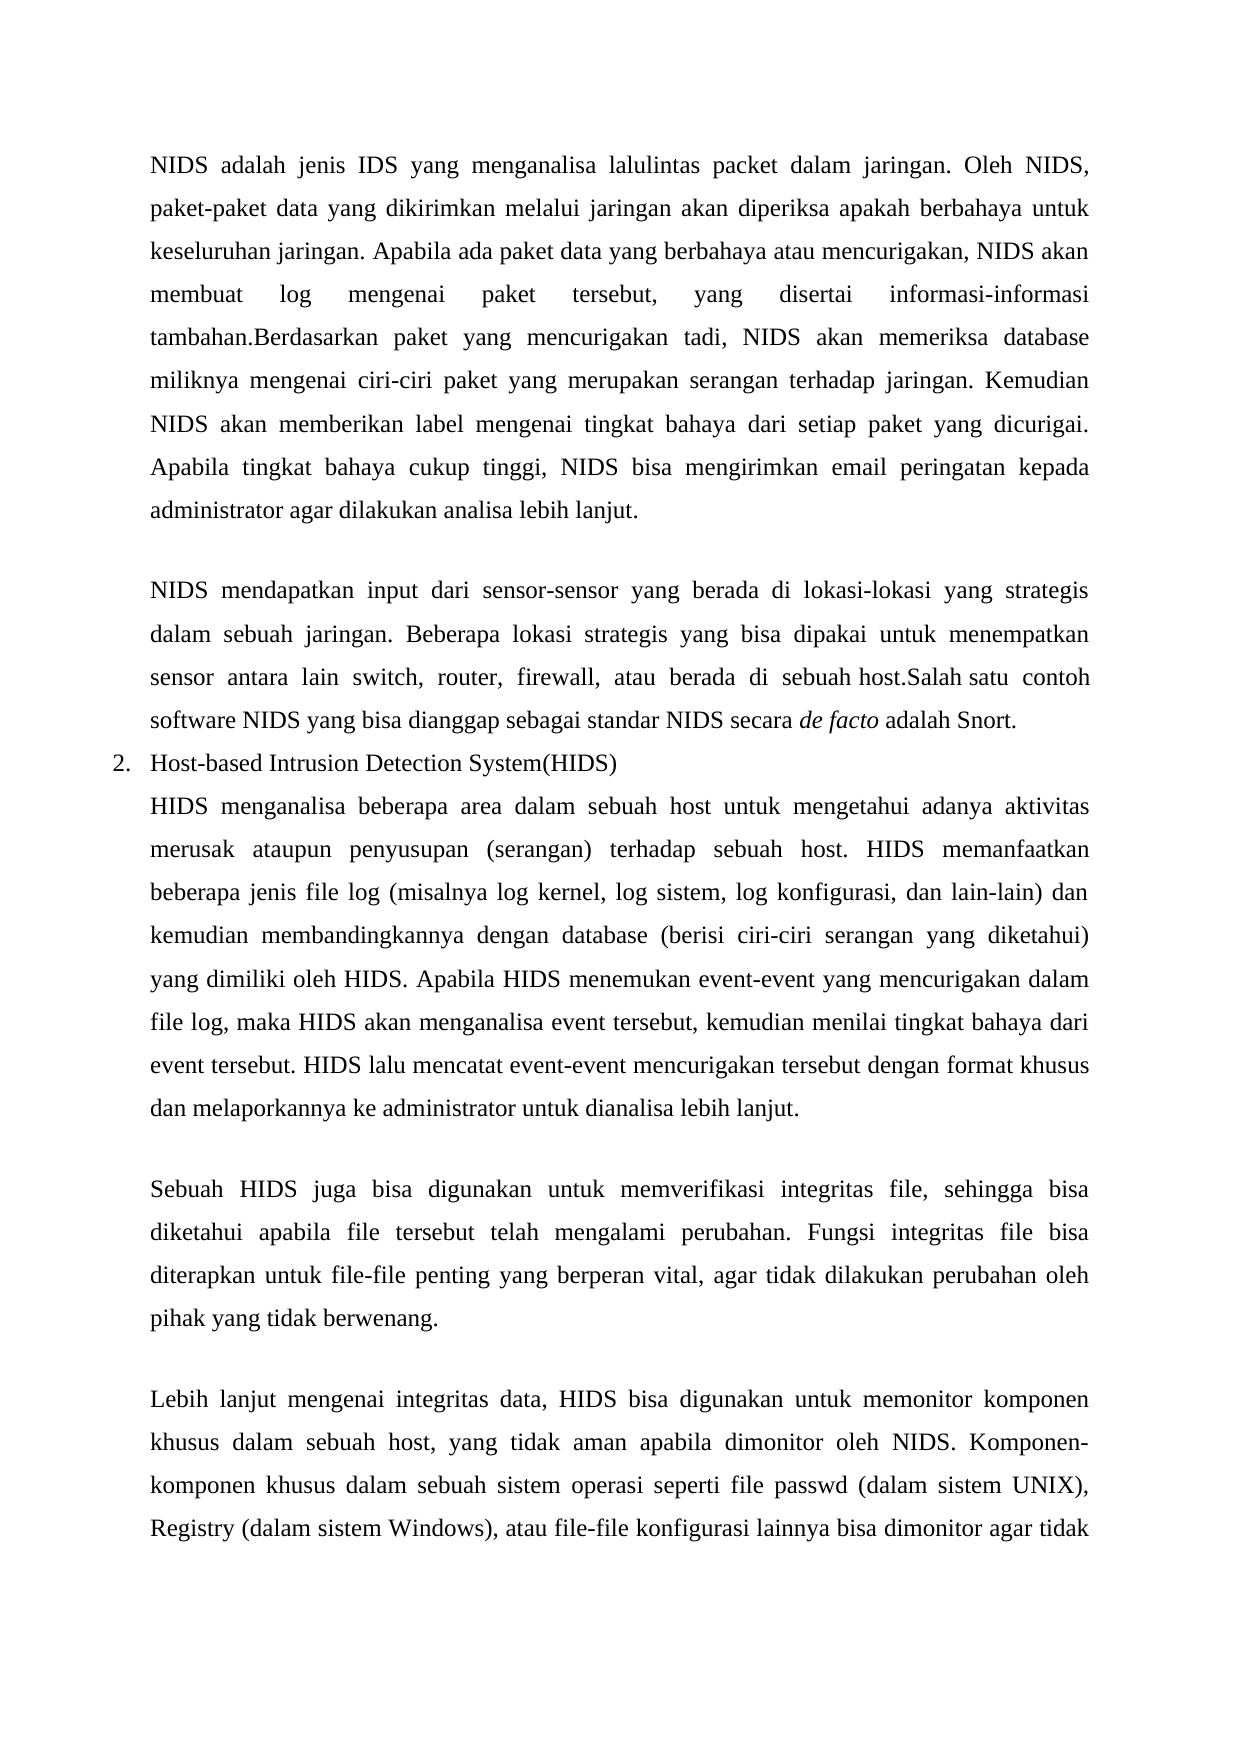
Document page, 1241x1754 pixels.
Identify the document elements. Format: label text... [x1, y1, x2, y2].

text Sebuah HIDS juga bisa digunakan untuk memverifikasi integritas file, sehingga bisa diketahui apabila file tersebut telah mengalami perubahan. Fungsi integritas file bisa diterapkan untuk file-file penting yang berperan vital, agar tidak dilakukan perubahan oleh pihak yang tidak berwenang. [150, 1174, 1090, 1332]
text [150, 1384, 1090, 1542]
text HIDS menganalisa beberapa area dalam sebuah host untuk mengetahui adanya aktivitas merusak ataupun penyusupan (serangan) terhadap sebuah host. HIDS memanfaatkan beberapa jenis file log (misalnya log kernel, log sistem, log konfigurasi, dan lain-lain) dan kemudian membandingkannya dengan database (berisi ciri-ciri serangan yang diketahui) yang dimiliki oleh HIDS. Apabila HIDS menemukan event-event yang mencurigakan dalam file log, maka HIDS akan menganalisa event tersebut, kemudian menilai tingkat bahaya dari event tersebut. HIDS lalu mencatat event-event mencurigakan tersebut dengan format khusus dan melaporkannya ke administrator untuk dianalisa lebih lanjut. [150, 791, 1090, 1122]
text NIDS adalah jenis IDS yang menganalisa lalulintas packet dalam jaringan. Oleh NIDS, paket-paket data yang dikirimkan melalui jaringan akan diperiksa apakah berbahaya untuk keseluruhan jaringan. Apabila ada paket data yang berbahaya atau mencurigakan, NIDS akan membuat log mengenai paket tersebut, yang disertai informasi-informasi tambahan.Berdasarkan paket yang mencurigakan tadi, NIDS akan memeriksa database miliknya mengenai ciri-ciri paket yang merupakan serangan terhadap jaringan. Kemudian NIDS akan memberikan label mengenai tingkat bahaya dari setiap paket yang dicurigai. Apabila tingkat bahaya cukup tinggi, NIDS bisa mengirimkan email peringatan kepada administrator agar dilakukan analisa lebih lanjut. [150, 150, 1090, 524]
list Host-based Intrusion Detection System(HIDS) [112, 748, 1090, 777]
text NIDS mendapatkan input dari sensor-sensor yang berada di lokasi-lokasi yang strategis dalam sebuah jaringan. Beberapa lokasi strategis yang bisa dipakai untuk menempatkan sensor antara lain switch, router, firewall, atau berada di sebuah host.Salah satu contoh software NIDS yang bisa dianggap sebagai standar NIDS secara de facto adalah Snort. [150, 576, 1090, 734]
